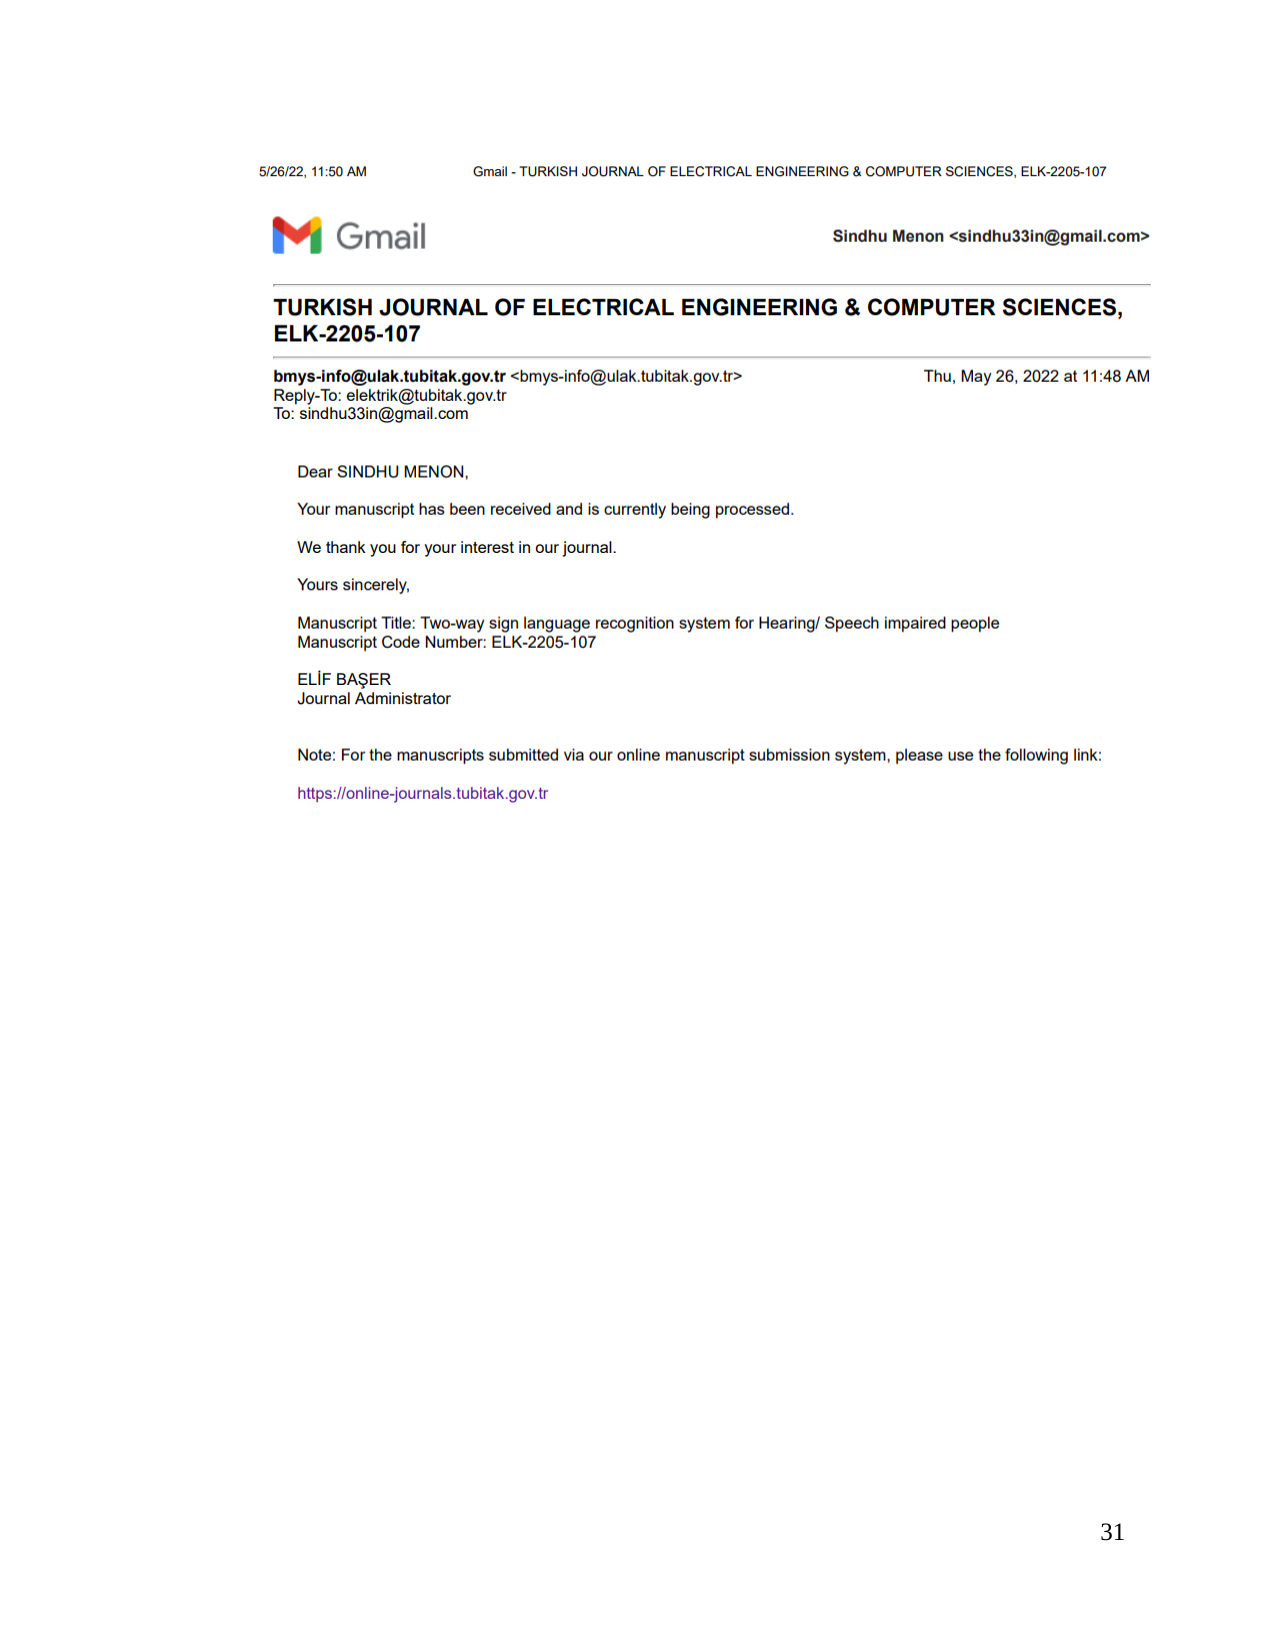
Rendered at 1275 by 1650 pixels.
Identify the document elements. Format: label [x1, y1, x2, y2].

picture [225, 150, 1182, 955]
